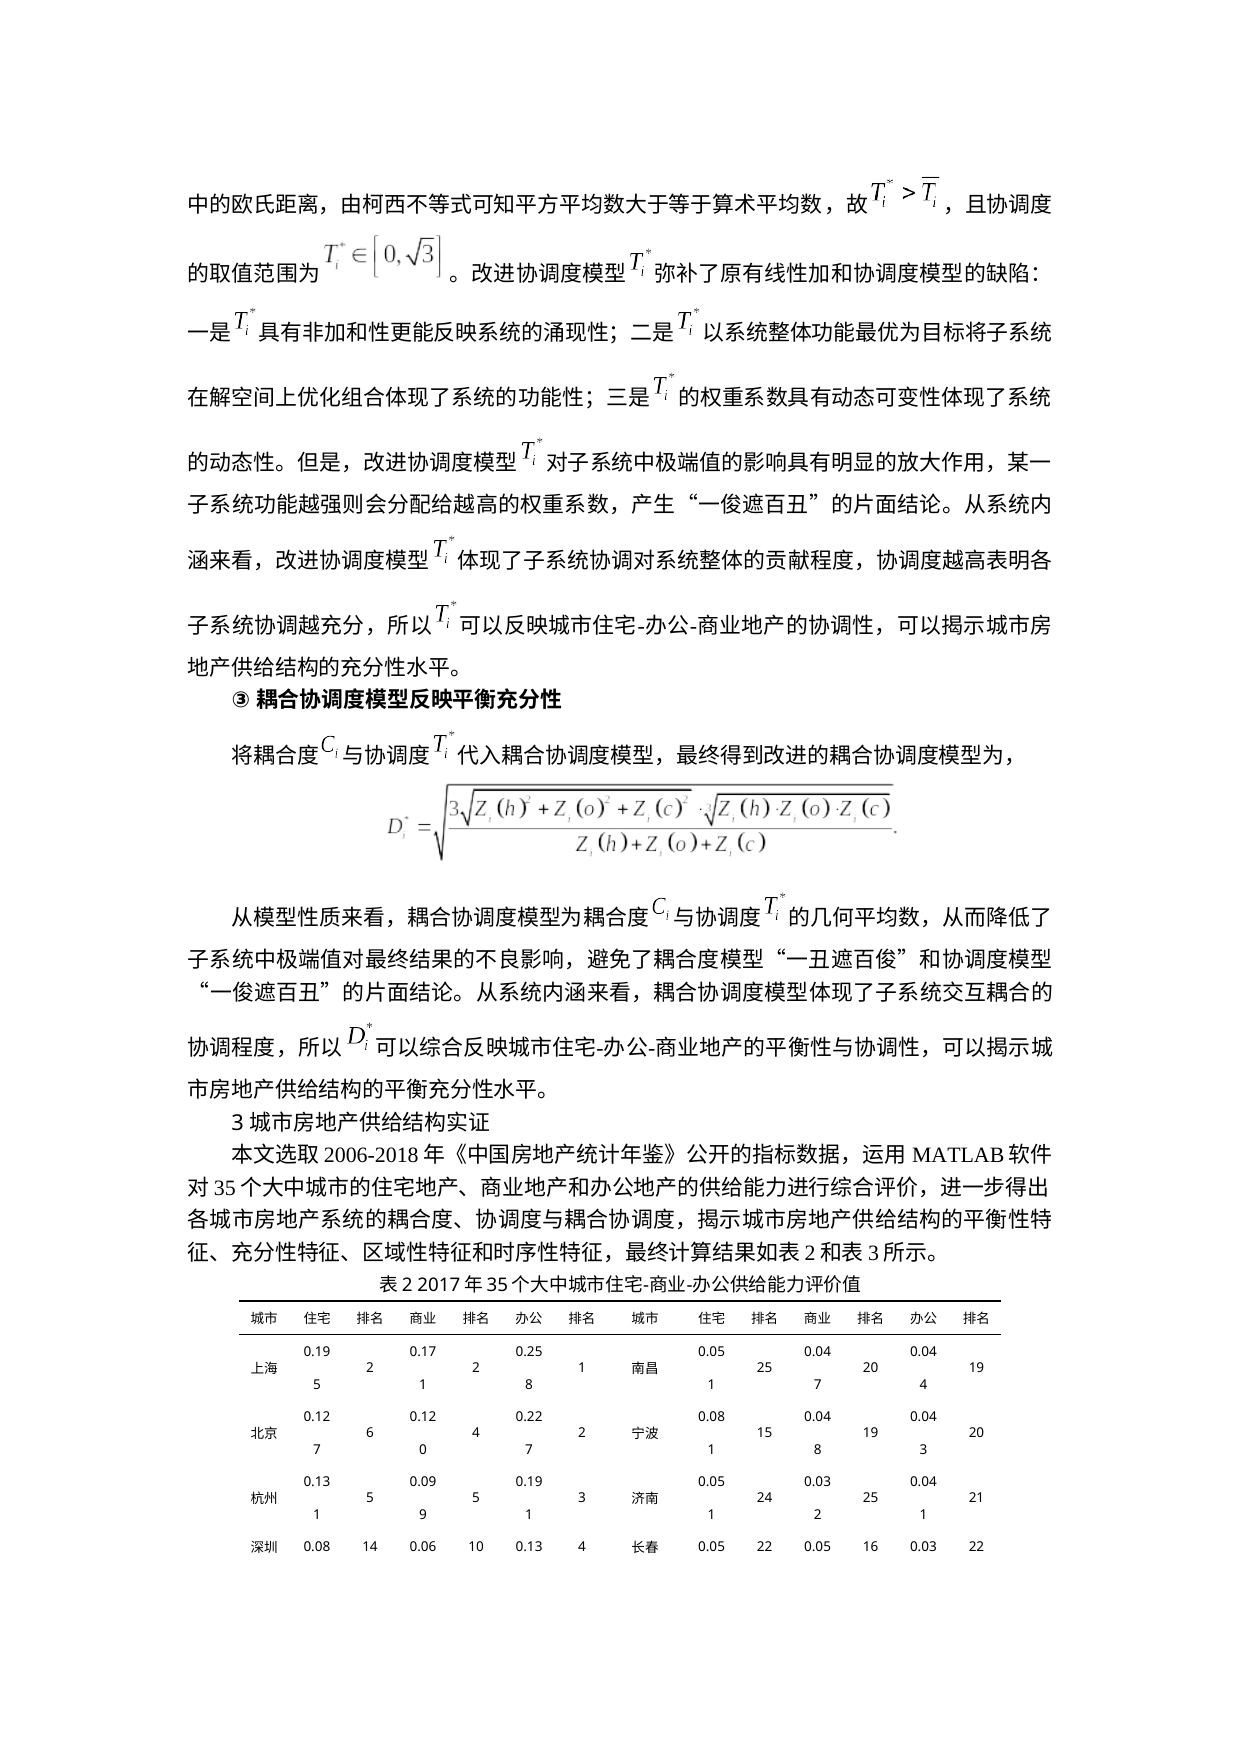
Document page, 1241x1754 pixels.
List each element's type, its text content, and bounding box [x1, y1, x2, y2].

table_cell 0.120 [395, 1400, 451, 1465]
table_cell 5 [345, 1465, 394, 1530]
table_cell 0.138 [501, 1530, 557, 1563]
table_cell 0.055 [683, 1530, 739, 1563]
table_cell 0.127 [289, 1400, 345, 1465]
table_cell 0.041 [895, 1465, 951, 1530]
text 3 城市房地产供给结构实证 [187, 1104, 1053, 1137]
table_cell 24 [740, 1465, 789, 1530]
table_header 住宅 [683, 1302, 739, 1334]
table_header 排名 [557, 1302, 606, 1334]
table_header 城市 [239, 1302, 289, 1334]
table_header 商业 [789, 1302, 846, 1334]
table_header 排名 [345, 1302, 394, 1334]
text 本文选取2006-2018年《中国房地产统计年鉴》公开的指标数据，运用MATLAB软件对35个大中城市的住宅地产、商业地产和办公地产的供给能力进行综合评价，进一步得出各城市房地产系统的耦合度、协调度与耦合协调度，揭示城市房地产供给结构的平衡性特征、充分性特征、区域性特征和时序性特征，最终计算结果如表2和表3所示。 [187, 1137, 1053, 1267]
table_cell 0.044 [895, 1335, 951, 1400]
text ③ 耦合协调度模型反映平衡充分性 [187, 682, 1053, 714]
table_cell 0.032 [789, 1465, 846, 1530]
table_cell 1 [557, 1335, 606, 1400]
table_cell 0.032 [895, 1530, 951, 1563]
table_cell 2 [451, 1335, 501, 1400]
table_cell 5 [451, 1465, 501, 1530]
table_cell 0.069 [395, 1530, 451, 1563]
table_header 城市 [606, 1302, 683, 1334]
table_cell 0.081 [683, 1400, 739, 1465]
table_header 住宅 [289, 1302, 345, 1334]
table_cell 0.051 [683, 1465, 739, 1530]
table_header 排名 [951, 1302, 1001, 1334]
table_cell 25 [740, 1335, 789, 1400]
table_cell 上海 [239, 1335, 289, 1400]
table_cell 2 [557, 1400, 606, 1465]
table_cell 0.051 [683, 1335, 739, 1400]
table_cell 杭州 [239, 1465, 289, 1530]
table_cell 北京 [239, 1400, 289, 1465]
table_cell 25 [846, 1465, 895, 1530]
table_cell 0.047 [789, 1335, 846, 1400]
table_cell 0.258 [501, 1335, 557, 1400]
table_header 排名 [451, 1302, 501, 1334]
table_cell 0.131 [289, 1465, 345, 1530]
table_cell 22 [951, 1530, 1001, 1563]
table_header 排名 [740, 1302, 789, 1334]
table_cell 0.048 [789, 1400, 846, 1465]
table_cell 22 [740, 1530, 789, 1563]
table_cell 20 [951, 1400, 1001, 1465]
table_header 办公 [501, 1302, 557, 1334]
table_cell 19 [846, 1400, 895, 1465]
table_header 排名 [846, 1302, 895, 1334]
table_cell 0.227 [501, 1400, 557, 1465]
table_header 办公 [895, 1302, 951, 1334]
table_cell 长春 [606, 1530, 683, 1563]
table_cell 4 [451, 1400, 501, 1465]
table_cell 16 [846, 1530, 895, 1563]
table_cell 0.043 [895, 1400, 951, 1465]
table_cell 宁波 [606, 1400, 683, 1465]
table_cell 0.195 [289, 1335, 345, 1400]
table_cell 19 [951, 1335, 1001, 1400]
table_cell 4 [557, 1530, 606, 1563]
table_cell 0.084 [289, 1530, 345, 1563]
table_cell 14 [345, 1530, 394, 1563]
table_cell 南昌 [606, 1335, 683, 1400]
table_cell 0.191 [501, 1465, 557, 1530]
table_cell 10 [451, 1530, 501, 1563]
table_cell 3 [557, 1465, 606, 1530]
table_cell 0.099 [395, 1465, 451, 1530]
table_header 商业 [395, 1302, 451, 1334]
table_cell 济南 [606, 1465, 683, 1530]
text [187, 162, 1053, 682]
table_cell 20 [846, 1335, 895, 1400]
table_cell 0.050 [789, 1530, 846, 1563]
table_cell 15 [740, 1400, 789, 1465]
table_cell 0.171 [395, 1335, 451, 1400]
table_cell 6 [345, 1400, 394, 1465]
table_cell 2 [345, 1335, 394, 1400]
table_cell 21 [951, 1465, 1001, 1530]
text 从模型性质来看，耦合协调度模型为耦合度与协调度的几何平均数，从而降低了子系统中极端值对最终结果的不良影响，避免了耦合度模型“一丑遮百俊”和协调度模型“一俊遮百丑”的片面结论。从系统内涵来看，耦合协调度模型体现了子系统交互耦合的协调程度，所以可以综合反映城市住宅-办公-商业地产的平衡性与协调性，可以揭示城市房地产供给结构的平衡充分性水平。 [187, 877, 1053, 1104]
text 将耦合度与协调度代入耦合协调度模型，最终得到改进的耦合协调度模型为， [187, 714, 1053, 779]
text 表2 2017年35个大中城市住宅-商业-办公供给能力评价值 [187, 1267, 1053, 1299]
table_cell 深圳 [239, 1530, 289, 1563]
